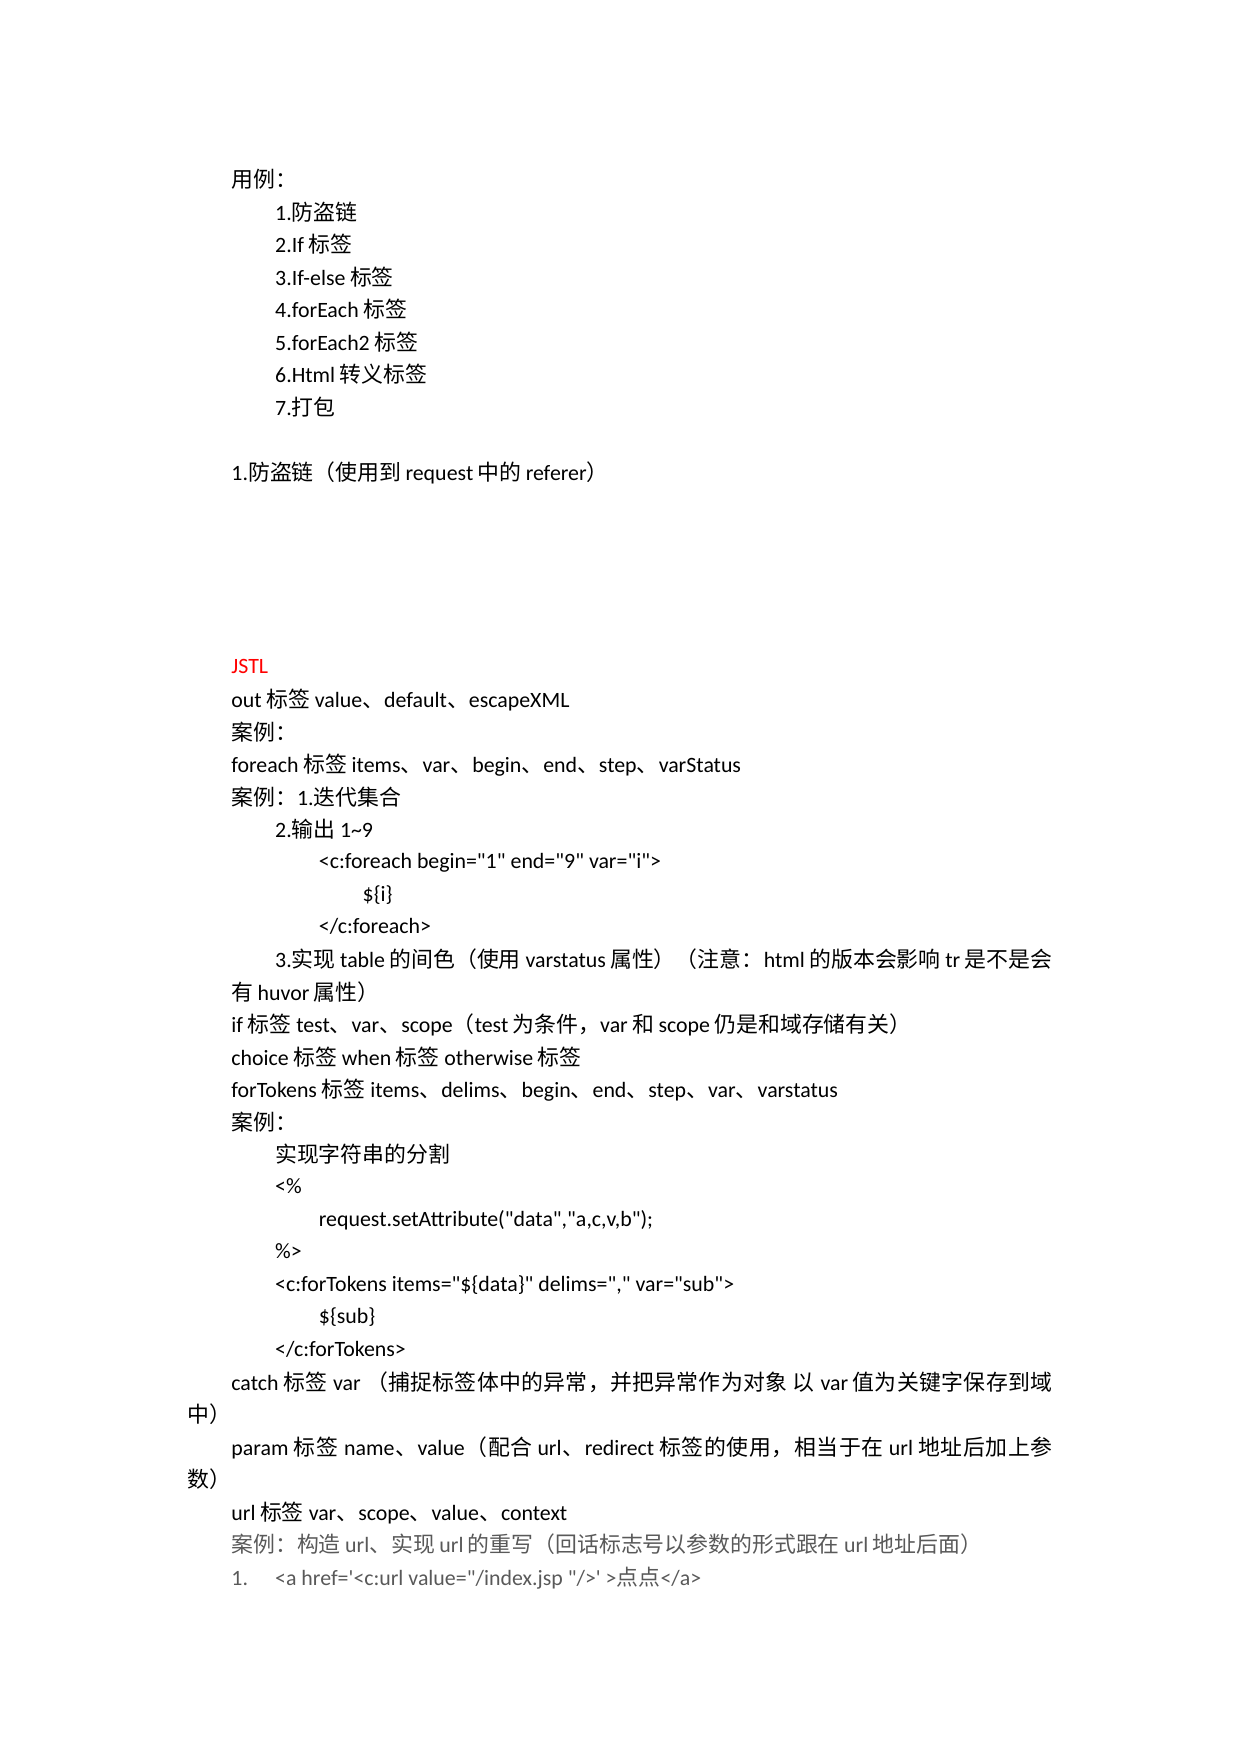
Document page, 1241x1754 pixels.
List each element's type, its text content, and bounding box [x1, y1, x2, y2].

list 打包 [231, 389, 1053, 422]
list catch标签 var （捕捉标签体中的异常，并把异常作为对象 以var值为关键字保存到域中） [187, 1364, 1053, 1429]
list forEach标签 [231, 292, 1053, 324]
list 案例：构造url、实现url的重写（回话标志号以参数的形式跟在url地址后面） [187, 1527, 1053, 1559]
list <c:forTokens items="${data}" delims="," var="sub"> [231, 1267, 1053, 1299]
list 案例： [187, 1104, 1053, 1137]
list 案例： [187, 714, 1053, 747]
list choice标签 when标签 otherwise标签 [187, 1039, 1053, 1072]
list JSTL [187, 649, 1053, 682]
list <c:foreach begin="1" end="9" var="i"> [275, 844, 1053, 877]
list 案例：1.迭代集合 [187, 779, 1053, 812]
list 实现字符串的分割 [231, 1137, 1053, 1169]
list if标签 test、var、scope（test为条件，var和scope仍是和域存储有关） [187, 1007, 1053, 1039]
list 用例： [187, 162, 1053, 194]
list out标签 value、default、escapeXML [187, 682, 1053, 714]
list </c:forTokens> [231, 1332, 1053, 1364]
list param标签 name、value（配合url、redirect标签的使用，相当于在url地址后加上参数） [187, 1429, 1053, 1494]
list %> [231, 1234, 1053, 1267]
list ${i} [319, 877, 1053, 909]
list forEach2标签 [231, 324, 1053, 357]
list Html转义标签 [231, 357, 1053, 389]
list 输出1~9 [231, 812, 1053, 844]
list url标签 var、scope、value、context [187, 1494, 1053, 1527]
list forTokens标签 items、delims、begin、end、step、var、varstatus [187, 1072, 1053, 1104]
list 1.防盗链（使用到request中的referer） [187, 454, 1053, 487]
list <% [231, 1169, 1053, 1202]
list request.setAttribute("data","a,c,v,b"); [275, 1202, 1053, 1234]
list foreach标签 items、var、begin、end、step、varStatus [187, 747, 1053, 779]
list If标签 [231, 227, 1053, 259]
list </c:foreach> [275, 909, 1053, 942]
list ${sub} [275, 1299, 1053, 1332]
list 实现table的间色（使用varstatus属性）（注意：html的版本会影响tr是不是会有huvor属性） [231, 942, 1053, 1007]
list 1. <a href='<c:url value="/index.jsp "/>' >点点</a> [187, 1559, 1053, 1592]
list 防盗链 [231, 194, 1053, 227]
list If-else标签 [231, 259, 1053, 292]
